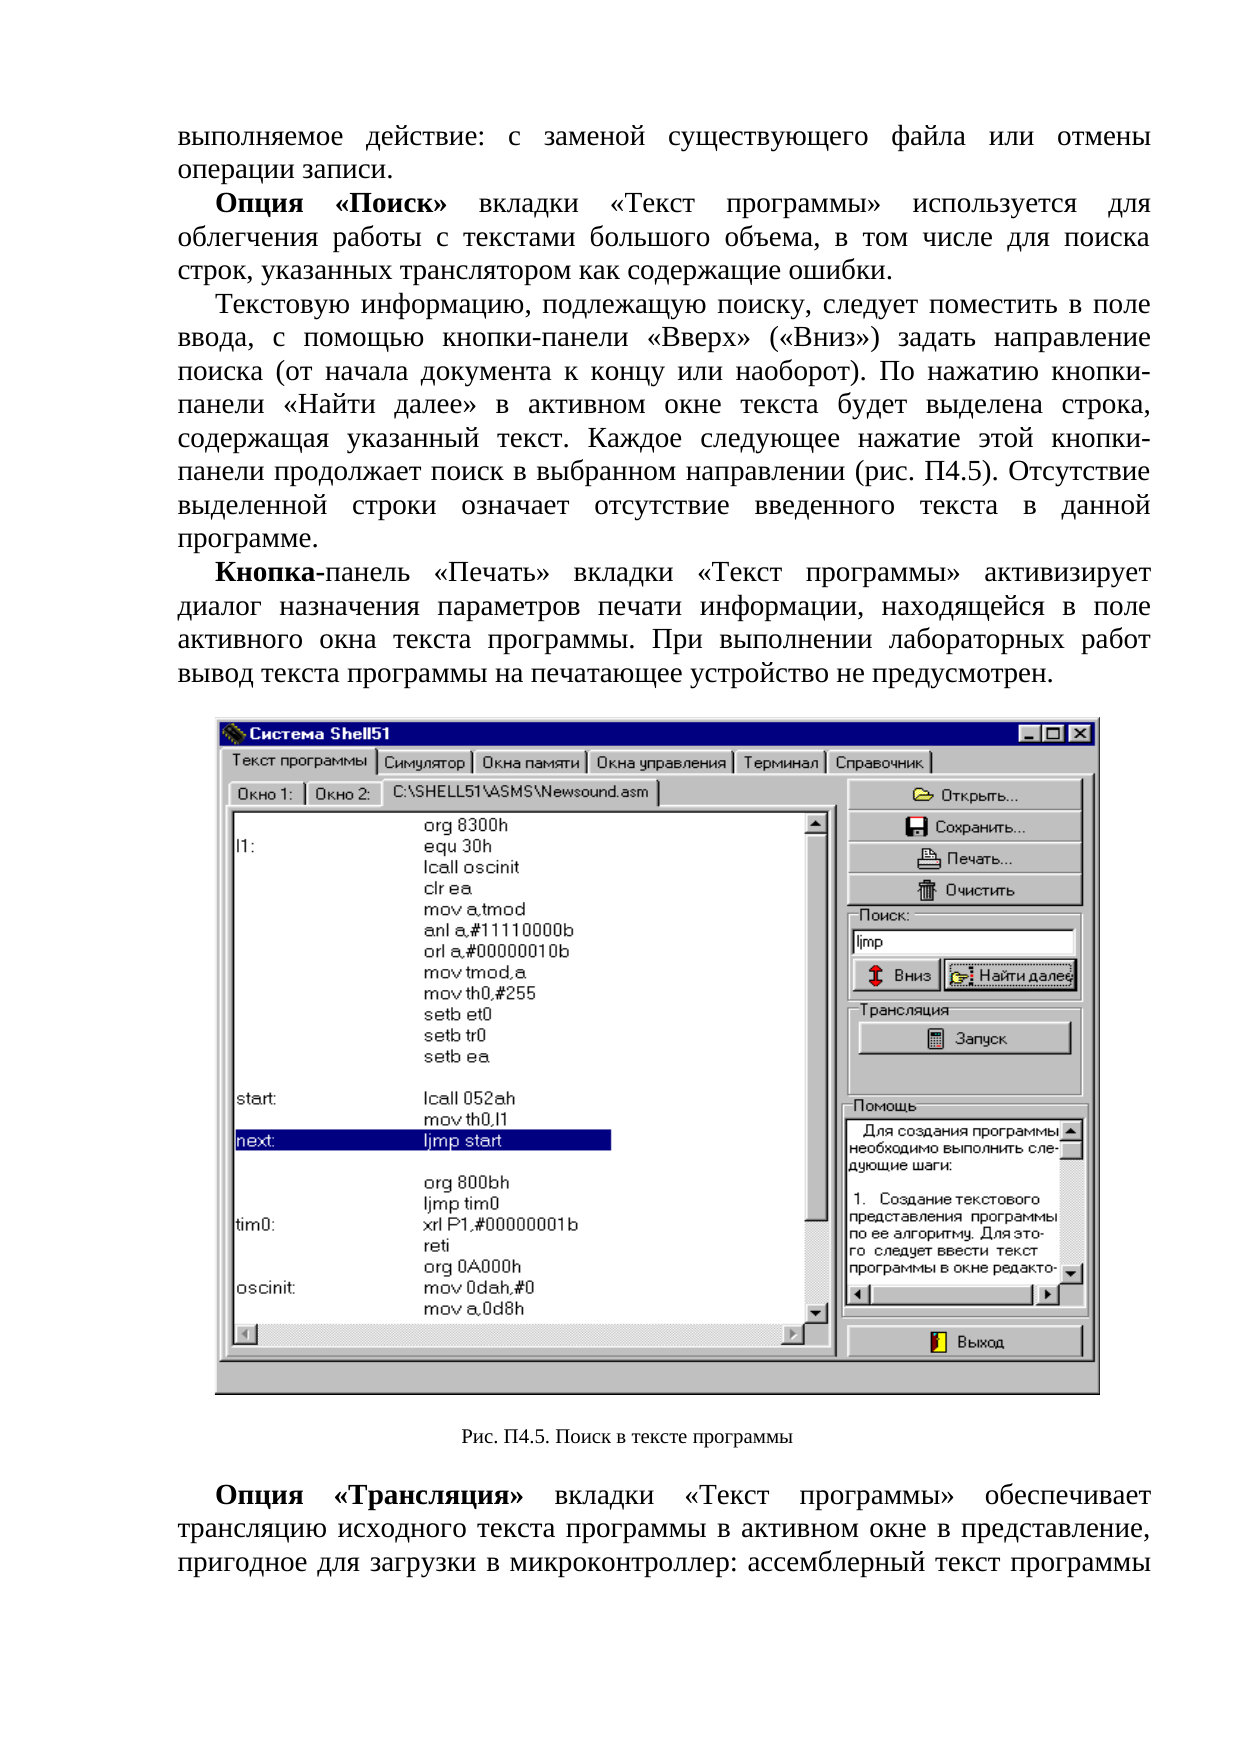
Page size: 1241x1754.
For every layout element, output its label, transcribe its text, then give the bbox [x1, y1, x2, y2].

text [177, 118, 1152, 185]
text Текстовую информацию, подлежащую поиску, следует поместить в поле ввода, с помощью кнопки-панели «Вверх» («Вниз») задать направление поиска (от начала документа к концу или наоборот). По нажатию кнопки-панели «Найти далее» в активном окне текста будет выделена строка, содержащая указанный текст. Каждое следующее нажатие этой кнопки-панели продолжает поиск в выбранном направлении (рис. П4.5). Отсутствие выделенной строки означает отсутствие введенного текста в данной программе. [177, 286, 1152, 554]
text Кнопка-панель «Печать» вкладки «Текст программы» активизирует диалог назначения параметров печати информации, находящейся в поле активного окна текста программы. При выполнении лабораторных работ вывод текста программы на печатающее устройство не предусмотрен. [177, 554, 1152, 688]
picture [214, 717, 1100, 1395]
text Опция «Поиск» вкладки «Текст программы» используется для облегчения работы с текстами большого объема, в том числе для поиска строк, указанных транслятором как содержащие ошибки. [177, 185, 1152, 286]
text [177, 1477, 1152, 1578]
text Рис. П4.5. Поиск в тексте программы [325, 1424, 1152, 1448]
